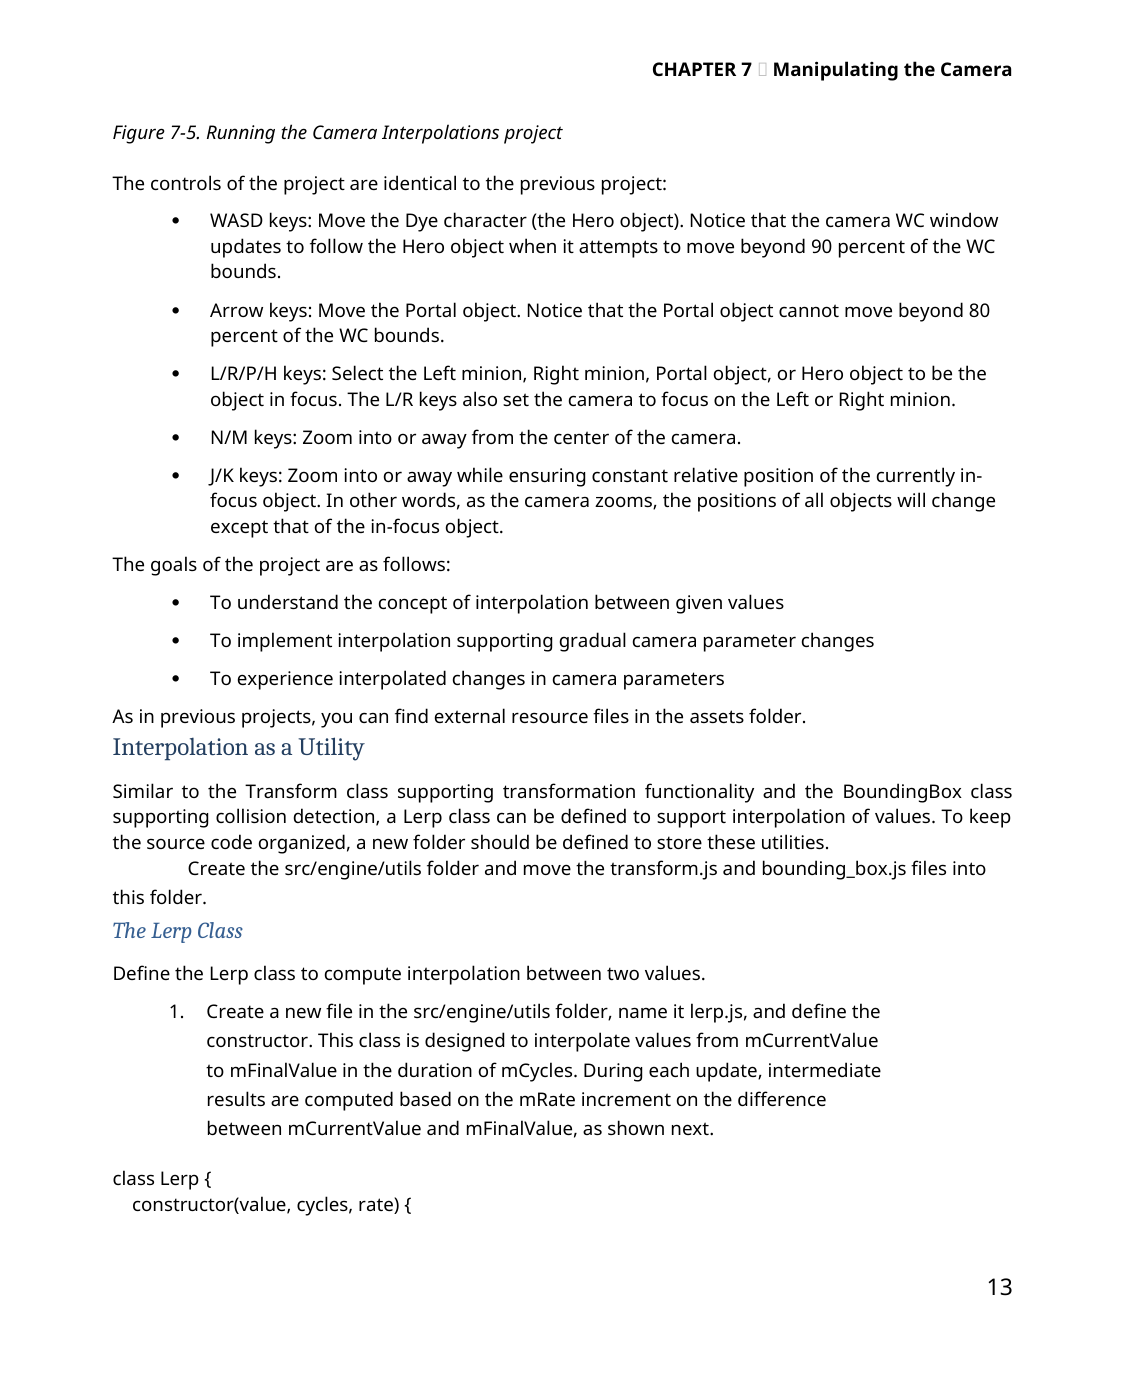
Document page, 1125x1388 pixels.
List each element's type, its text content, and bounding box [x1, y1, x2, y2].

text class Lerp { [112, 1166, 1012, 1191]
text constructor(value, cycles, rate) { [112, 1191, 1012, 1217]
list Create a new file in the src/engine/utils folder, name it lerp.js, and define the constructor. This class is designed to interpolate values from mCurrentValue to mFinalValue in the duration of mCycles. During each update, intermediate results are computed based on the mRate increment on the difference between mCurrentValue and mFinalValue, as shown next. [169, 998, 892, 1141]
text N/M keys: Zoom into or away from the center of the camera. [172, 424, 1012, 449]
text As in previous projects, you can find external resource files in the assets folder. [112, 703, 1012, 729]
text The goals of the project are as follows: [112, 551, 1012, 577]
text To understand the concept of interpolation between given values [172, 589, 1012, 614]
text WASD keys: Move the Dye character (the Hero object). Notice that the camera WC window updates to follow the Hero object when it attempts to move beyond 90 percent of the WC bounds. [172, 208, 1012, 284]
text Similar to the Transform class supporting transformation functionality and the BoundingBox class supporting collision detection, a Lerp class can be defined to support interpolation of values. To keep the source code organized, a new folder should be defined to store these utilities. [112, 778, 1012, 855]
text J/K keys: Zoom into or away while ensuring constant relative position of the currently in-focus object. In other words, as the camera zooms, the positions of all objects will change except that of the in-focus object. [172, 462, 1012, 538]
text Define the Lerp class to compute interpolation between two values. [112, 960, 1012, 986]
subtitle The Lerp Class [112, 918, 1012, 944]
text To implement interpolation supporting gradual camera parameter changes [172, 627, 1012, 653]
text Figure 7-5. Running the Camera Interpolations project [112, 119, 1012, 145]
text The controls of the project are identical to the previous project: [112, 170, 1012, 195]
text To experience interpolated changes in camera parameters [172, 665, 1012, 691]
text Create the src/engine/utils folder and move the transform.js and bounding_box.js files into this folder. [112, 855, 1012, 910]
text L/R/P/H keys: Select the Left minion, Right minion, Portal object, or Hero object to be the object in focus. The L/R keys also set the camera to focus on the Left or Right minion. [172, 360, 1012, 411]
text Arrow keys: Move the Portal object. Notice that the Portal object cannot move beyond 80 percent of the WC bounds. [172, 297, 1012, 348]
subtitle Interpolation as a Utility [112, 733, 1012, 762]
